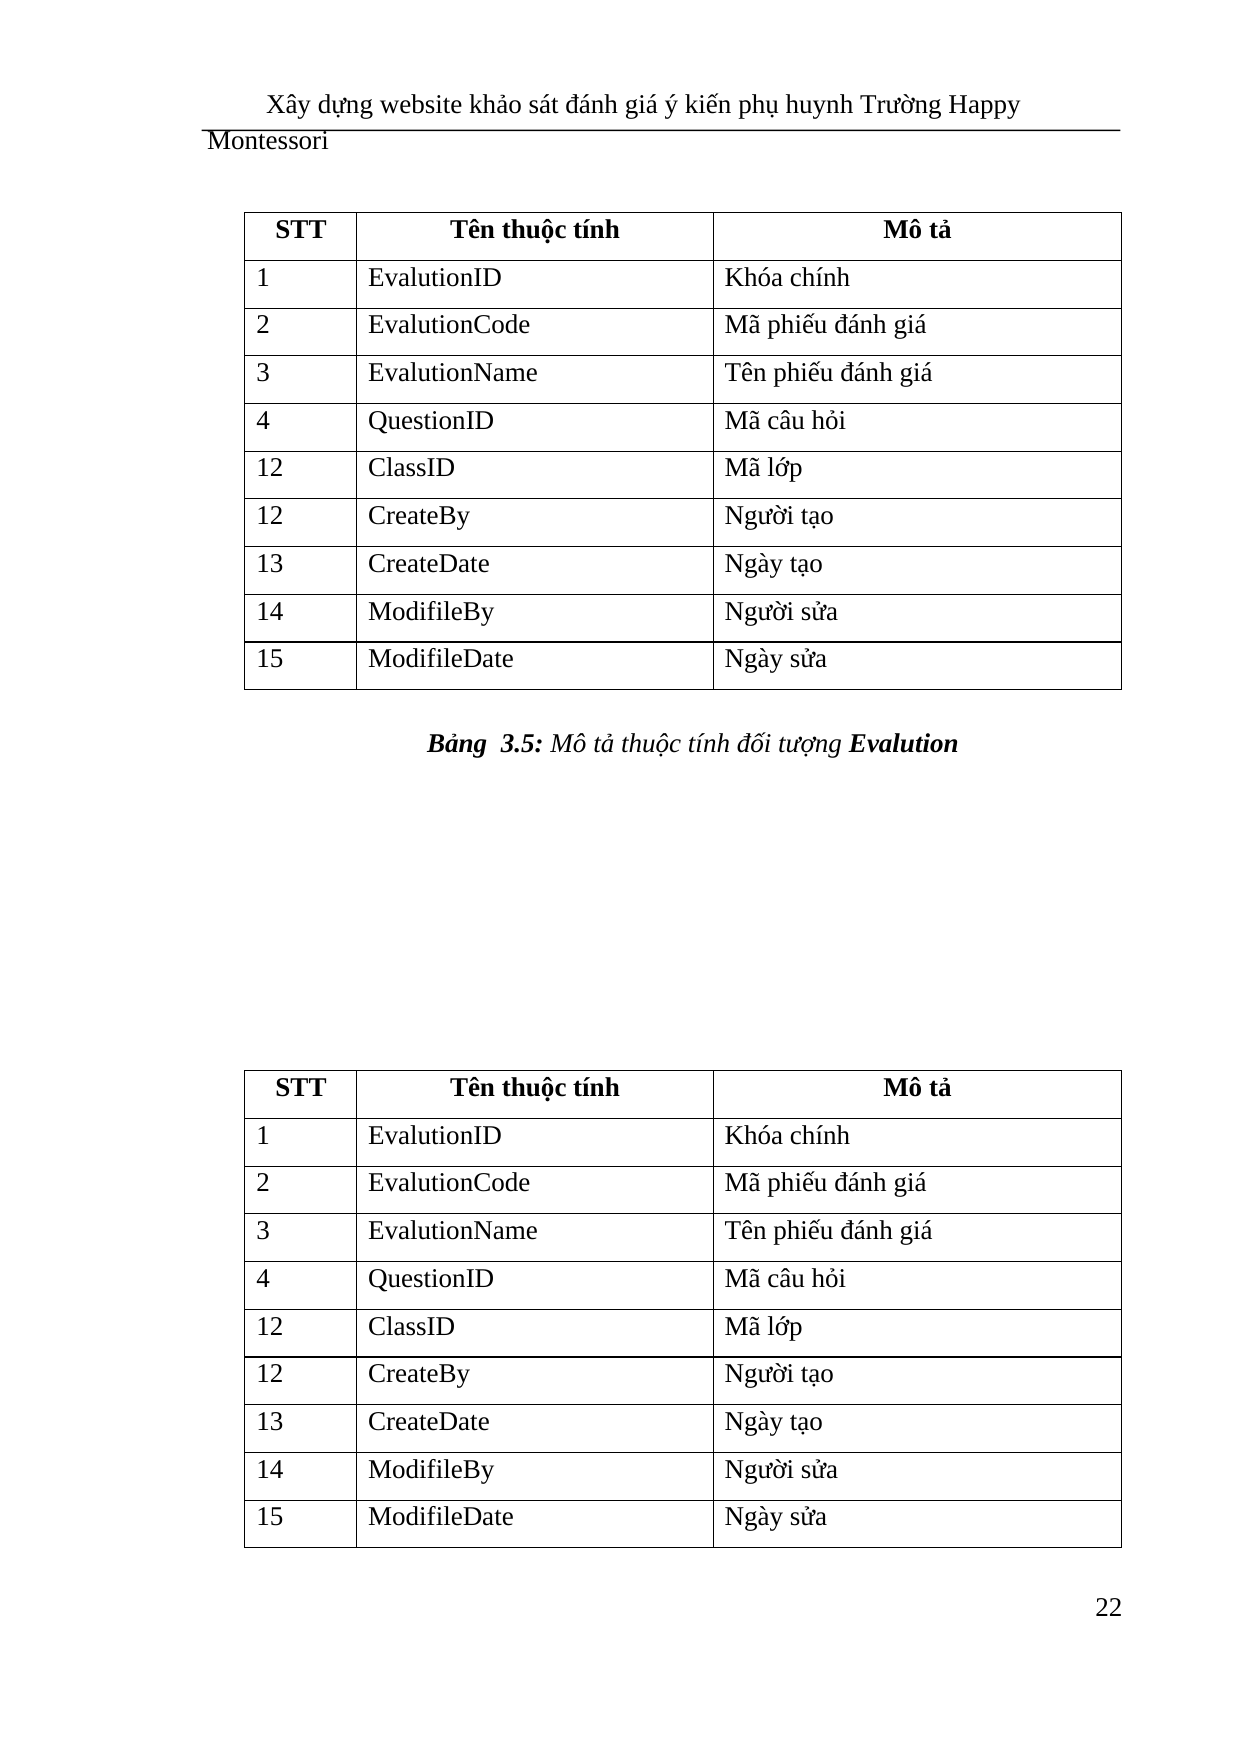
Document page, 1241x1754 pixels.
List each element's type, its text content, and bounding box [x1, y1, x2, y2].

table_cell QuestionID [357, 404, 713, 451]
table_cell ModifileBy [357, 595, 713, 641]
table_header Tên thuộc tính [357, 1071, 713, 1118]
table_cell 14 [245, 595, 356, 641]
table_header Mô tả [714, 213, 1121, 260]
table_cell QuestionID [357, 1262, 713, 1309]
table_cell EvalutionID [357, 1119, 713, 1166]
table_cell Mã lớp [714, 452, 1121, 498]
table_cell CreateBy [357, 1358, 713, 1404]
table_header Mô tả [714, 1071, 1121, 1118]
table_cell EvalutionName [357, 356, 713, 403]
table_cell 1 [245, 1119, 356, 1166]
table_cell Mã câu hỏi [714, 1262, 1121, 1309]
table_cell Mã phiếu đánh giá [714, 1167, 1121, 1213]
table_cell ModifileDate [357, 643, 713, 689]
table_cell 3 [245, 1214, 356, 1261]
table_cell Ngày tạo [714, 547, 1121, 594]
table_cell 12 [245, 452, 356, 498]
table_cell ClassID [357, 452, 713, 498]
table_cell Tên phiếu đánh giá [714, 1214, 1121, 1261]
table_cell 13 [245, 547, 356, 594]
table_cell 15 [245, 1501, 356, 1547]
table_cell EvalutionCode [357, 1167, 713, 1213]
table_cell Mã lớp [714, 1310, 1121, 1356]
table_cell Mã phiếu đánh giá [714, 309, 1121, 355]
table_cell 12 [245, 1358, 356, 1404]
table_cell 4 [245, 404, 356, 451]
table_cell 12 [245, 499, 356, 546]
table_cell CreateDate [357, 547, 713, 594]
table_cell 1 [245, 261, 356, 307]
table_cell Ngày sửa [714, 643, 1121, 689]
table_cell EvalutionID [357, 261, 713, 307]
table_cell 13 [245, 1405, 356, 1452]
table_cell Ngày tạo [714, 1405, 1121, 1452]
table_cell Người sửa [714, 1453, 1121, 1499]
table_cell Mã câu hỏi [714, 404, 1121, 451]
table_cell Người tạo [714, 499, 1121, 546]
table_cell Khóa chính [714, 261, 1121, 307]
table_cell 2 [245, 309, 356, 355]
table_cell 14 [245, 1453, 356, 1499]
table_cell CreateDate [357, 1405, 713, 1452]
table_cell 15 [245, 643, 356, 689]
table_cell Ngày sửa [714, 1501, 1121, 1547]
table_cell EvalutionName [357, 1214, 713, 1261]
table_cell Người sửa [714, 595, 1121, 641]
table_cell Tên phiếu đánh giá [714, 356, 1121, 403]
table_cell 12 [245, 1310, 356, 1356]
table_header Tên thuộc tính [357, 213, 713, 260]
table_cell ClassID [357, 1310, 713, 1356]
table_cell 2 [245, 1167, 356, 1213]
table_cell ModifileBy [357, 1453, 713, 1499]
table_header STT [245, 1071, 356, 1118]
table_header STT [245, 213, 356, 260]
table_cell EvalutionCode [357, 309, 713, 355]
table_cell Khóa chính [714, 1119, 1121, 1166]
table_cell 4 [245, 1262, 356, 1309]
table_cell 3 [245, 356, 356, 403]
table_cell ModifileDate [357, 1501, 713, 1547]
table_cell CreateBy [357, 499, 713, 546]
table_cell Người tạo [714, 1358, 1121, 1404]
